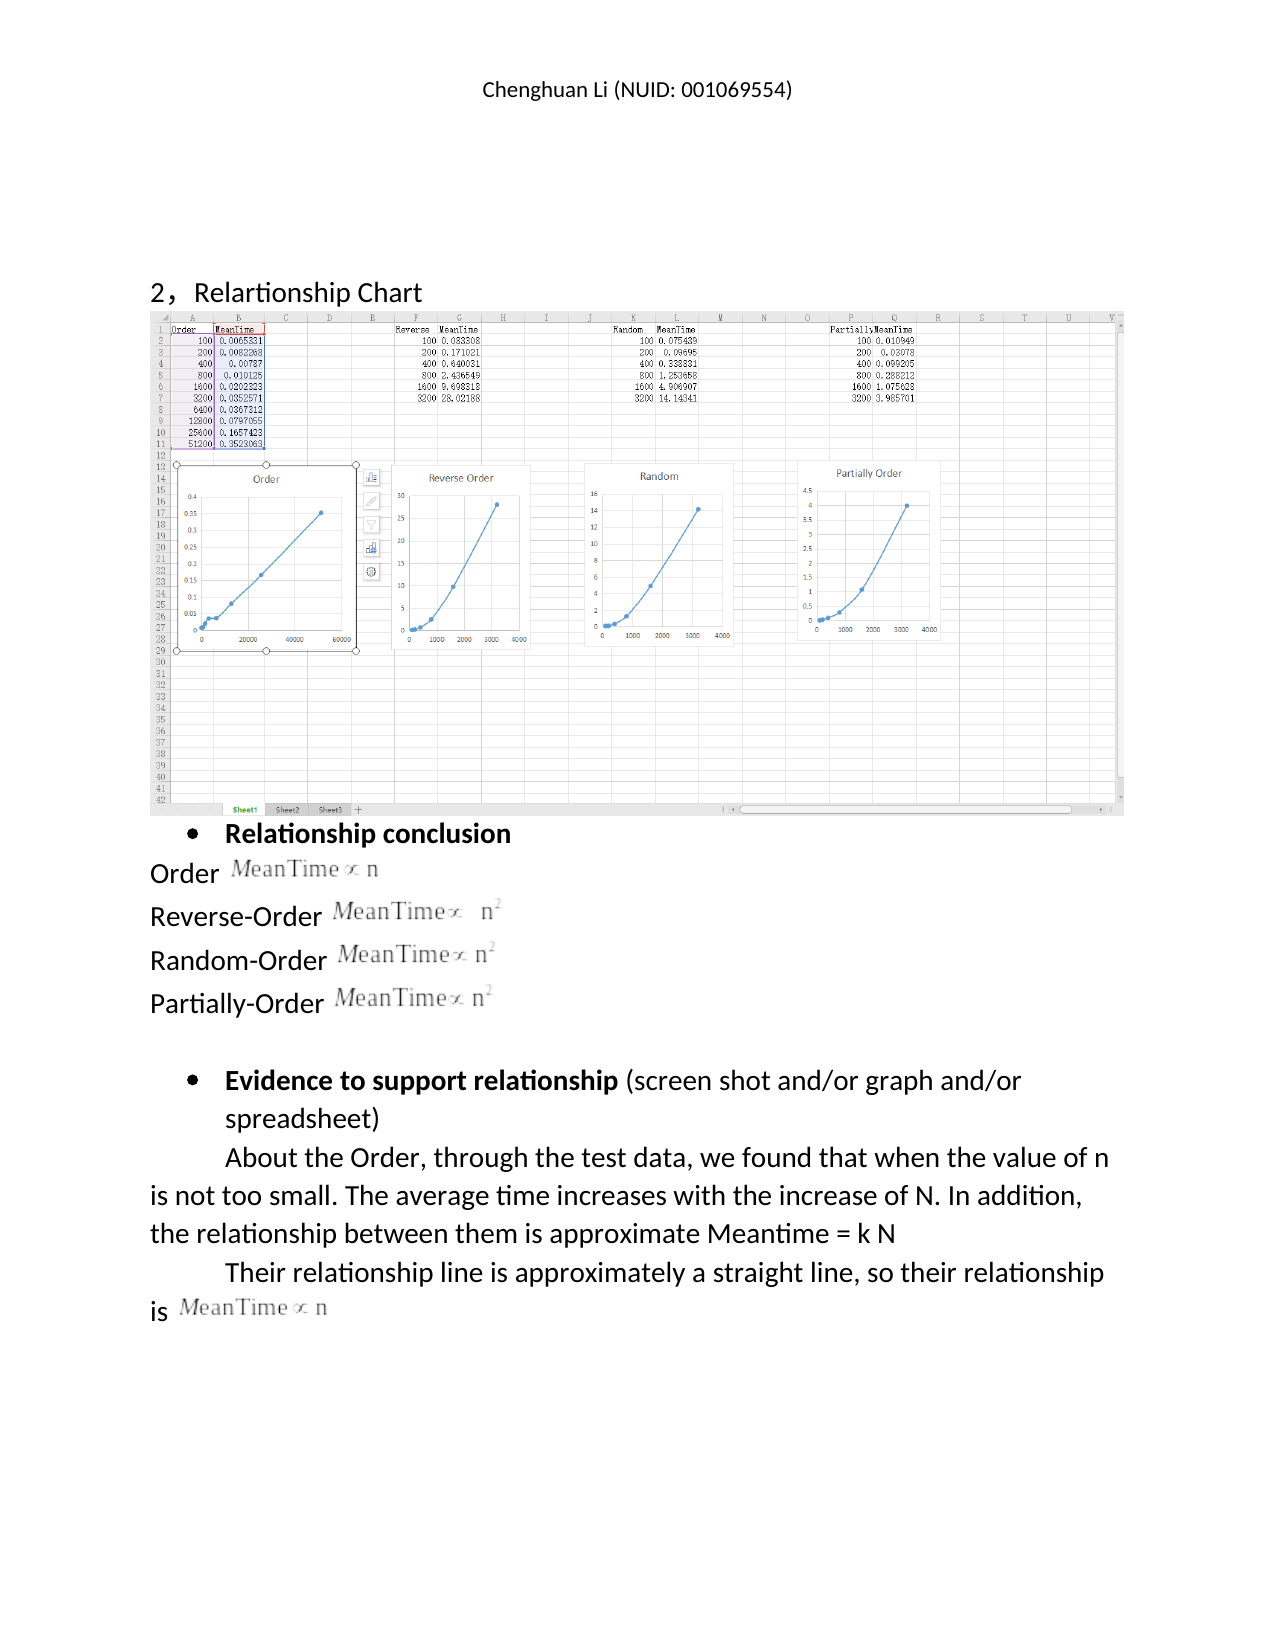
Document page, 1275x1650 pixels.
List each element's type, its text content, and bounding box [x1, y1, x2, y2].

picture [150, 311, 1124, 816]
list Relationship conclusion [187, 816, 1125, 851]
list Reverse-Order [150, 893, 1125, 934]
list Their relationship line is approximately a straight line, so their relationship is [150, 1254, 1125, 1329]
list Order [150, 854, 1125, 890]
list About the Order, through the test data, we found that when the value of n is not too small. The average time increases with the increase of N. In addition, the relationship between them is approximate Meantime = k N [150, 1139, 1125, 1251]
list Partially-Order [150, 980, 1125, 1021]
list Random-Order [150, 937, 1125, 977]
list 2，Relartionship Chart [150, 269, 1125, 311]
list Evidence to support relationship (screen shot and/or graph and/or spreadsheet) [187, 1062, 1125, 1136]
